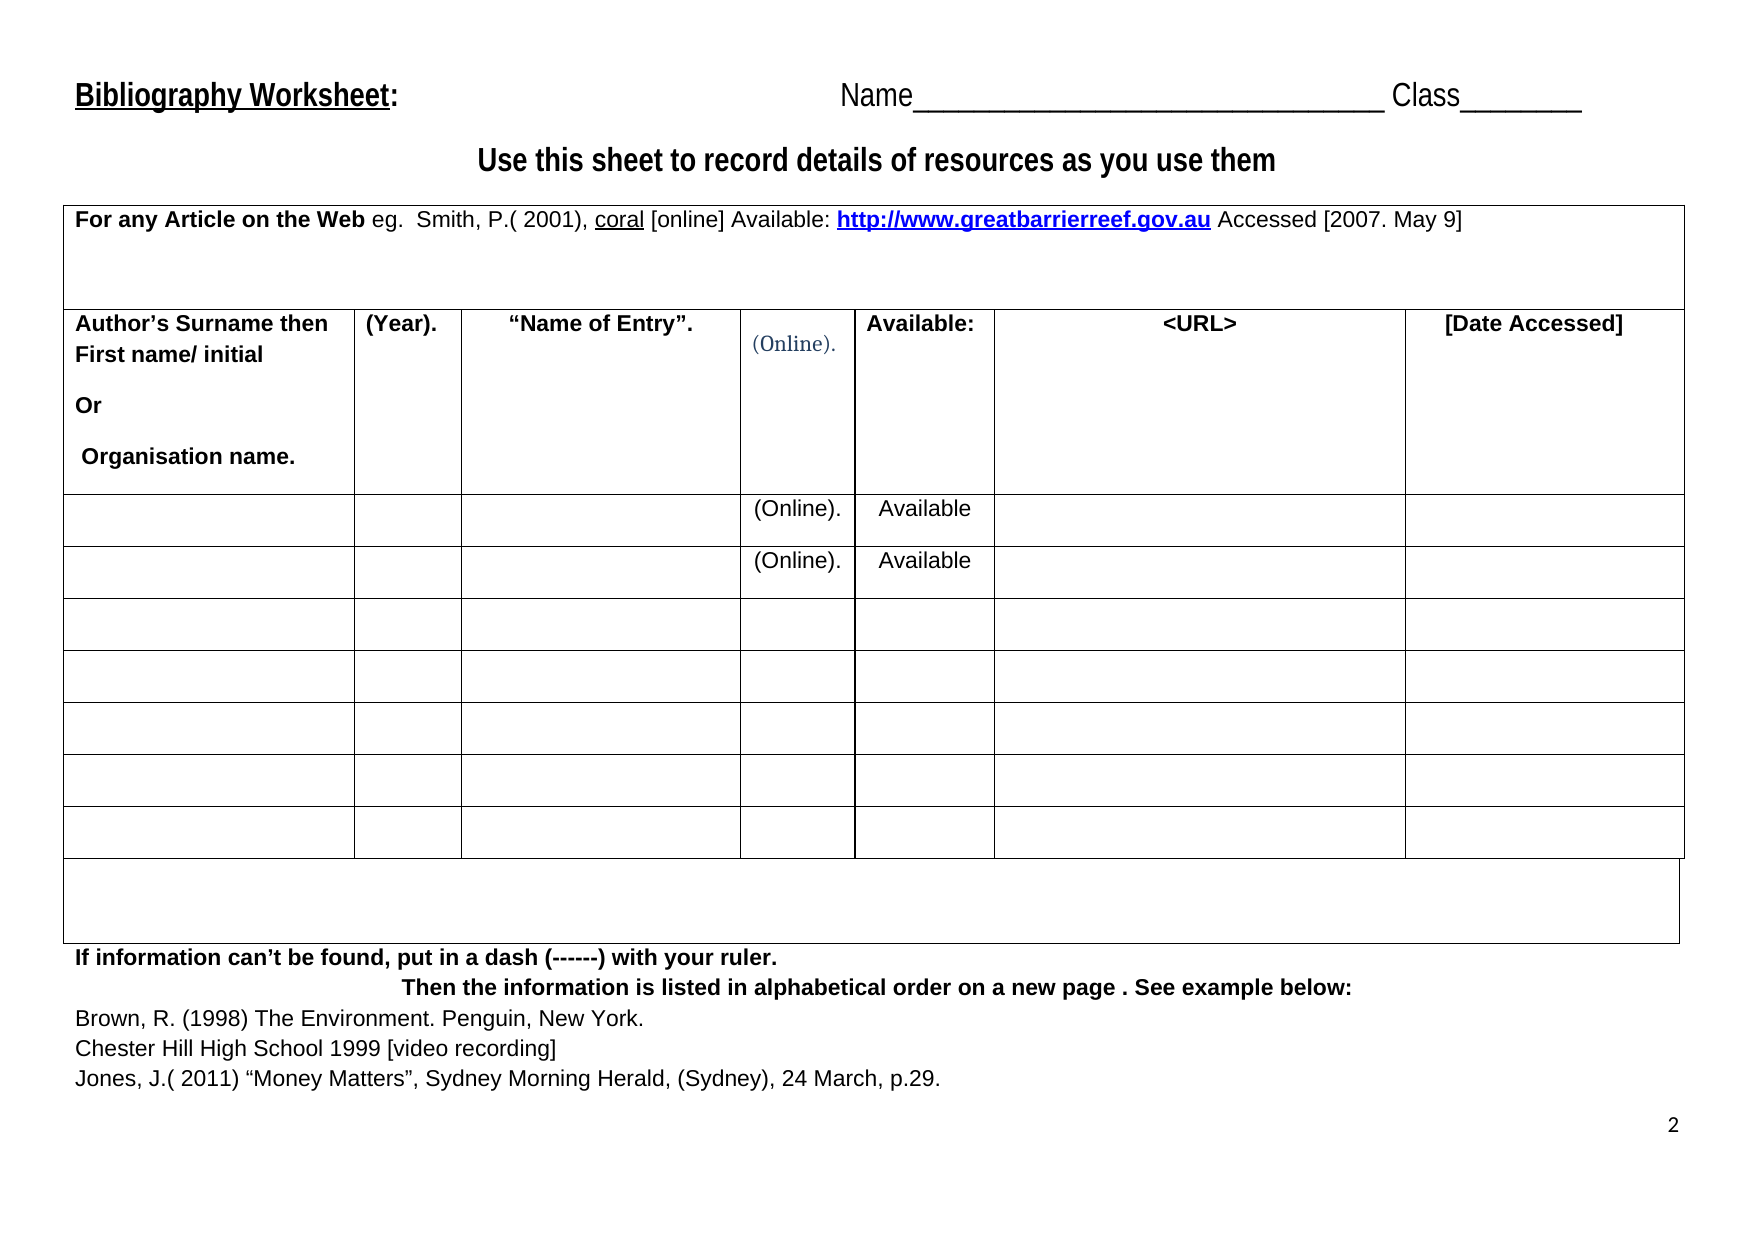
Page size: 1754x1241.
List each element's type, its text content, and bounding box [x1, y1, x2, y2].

table_cell [1434, 755, 1684, 806]
table_cell [856, 599, 994, 650]
table_cell (Online). [741, 547, 854, 598]
table_cell [856, 807, 994, 858]
table_cell [995, 651, 1405, 702]
table_cell [462, 703, 740, 754]
table_cell [462, 651, 740, 702]
table_cell [1434, 703, 1684, 754]
table_cell [355, 599, 461, 650]
text Bibliography Worksheet: Name_______________________________ Class________ [75, 75, 1679, 113]
table_cell [1406, 755, 1433, 806]
text Use this sheet to record details of resources as you use them [75, 140, 1679, 178]
table_cell [64, 859, 1679, 943]
table_cell [355, 495, 461, 546]
table_cell [64, 495, 354, 546]
table_cell [995, 495, 1405, 546]
table_cell [64, 651, 354, 702]
table_cell [995, 807, 1405, 858]
text Jones, J.( 2011) “Money Matters”, Sydney Morning Herald, (Sydney), 24 March, p.29. [75, 1065, 1679, 1091]
table_cell [64, 703, 354, 754]
table_cell [856, 755, 994, 806]
table_cell [741, 755, 854, 806]
table_cell [995, 703, 1405, 754]
text Chester Hill High School 1999 [video recording] [75, 1035, 1679, 1061]
table_cell (Online). [741, 495, 854, 546]
table_cell [355, 807, 461, 858]
table_cell [462, 495, 740, 546]
table_cell [64, 755, 354, 806]
table_header For any Article on the Web eg. Smith, P.( 2001), coral [online] Available: http://www.greatbarrierreef.gov.au Accessed [2007. May 9] [64, 206, 1684, 309]
text If information can’t be found, put in a dash (------) with your ruler. [75, 944, 1679, 970]
table_cell [64, 599, 354, 650]
table_cell [741, 599, 854, 650]
table_cell [1406, 495, 1433, 546]
table_cell [462, 755, 740, 806]
table_cell [1434, 547, 1684, 598]
table_cell [462, 807, 740, 858]
table_cell [1406, 310, 1433, 494]
table_cell Available: [856, 310, 994, 494]
table_cell [Date Accessed] [1434, 310, 1684, 494]
table_cell [1434, 807, 1684, 858]
table_cell “Name of Entry”. [462, 310, 740, 494]
table_cell [462, 547, 740, 598]
table_cell [1434, 651, 1684, 702]
table_cell [1406, 547, 1433, 598]
table_cell [1406, 651, 1433, 702]
table_cell [1406, 599, 1433, 650]
table_cell Available [856, 547, 994, 598]
table_cell [741, 703, 854, 754]
table_cell (Online). [741, 310, 854, 494]
table_cell [355, 547, 461, 598]
table_cell [64, 547, 354, 598]
table_cell [355, 651, 461, 702]
table_cell [856, 703, 994, 754]
text Then the information is listed in alphabetical order on a new page . See example below: [75, 974, 1679, 1001]
table_cell [995, 547, 1405, 598]
table_cell [856, 651, 994, 702]
table_cell (Year). [355, 310, 461, 494]
table_cell [1406, 807, 1433, 858]
table_cell Available [856, 495, 994, 546]
table_cell [355, 755, 461, 806]
table_cell Author’s Surname then First name/ initial Or Organisation name. [64, 310, 354, 494]
table_cell [1406, 703, 1433, 754]
table_cell [462, 599, 740, 650]
table_cell [355, 703, 461, 754]
table_cell [1434, 599, 1684, 650]
table_cell [741, 651, 854, 702]
table_cell [995, 599, 1405, 650]
table_cell [741, 807, 854, 858]
table_cell [1434, 495, 1684, 546]
table_cell [995, 755, 1405, 806]
table_cell [64, 807, 354, 858]
table_cell <URL> [995, 310, 1405, 494]
text Brown, R. (1998) The Environment. Penguin, New York. [75, 1004, 1679, 1031]
